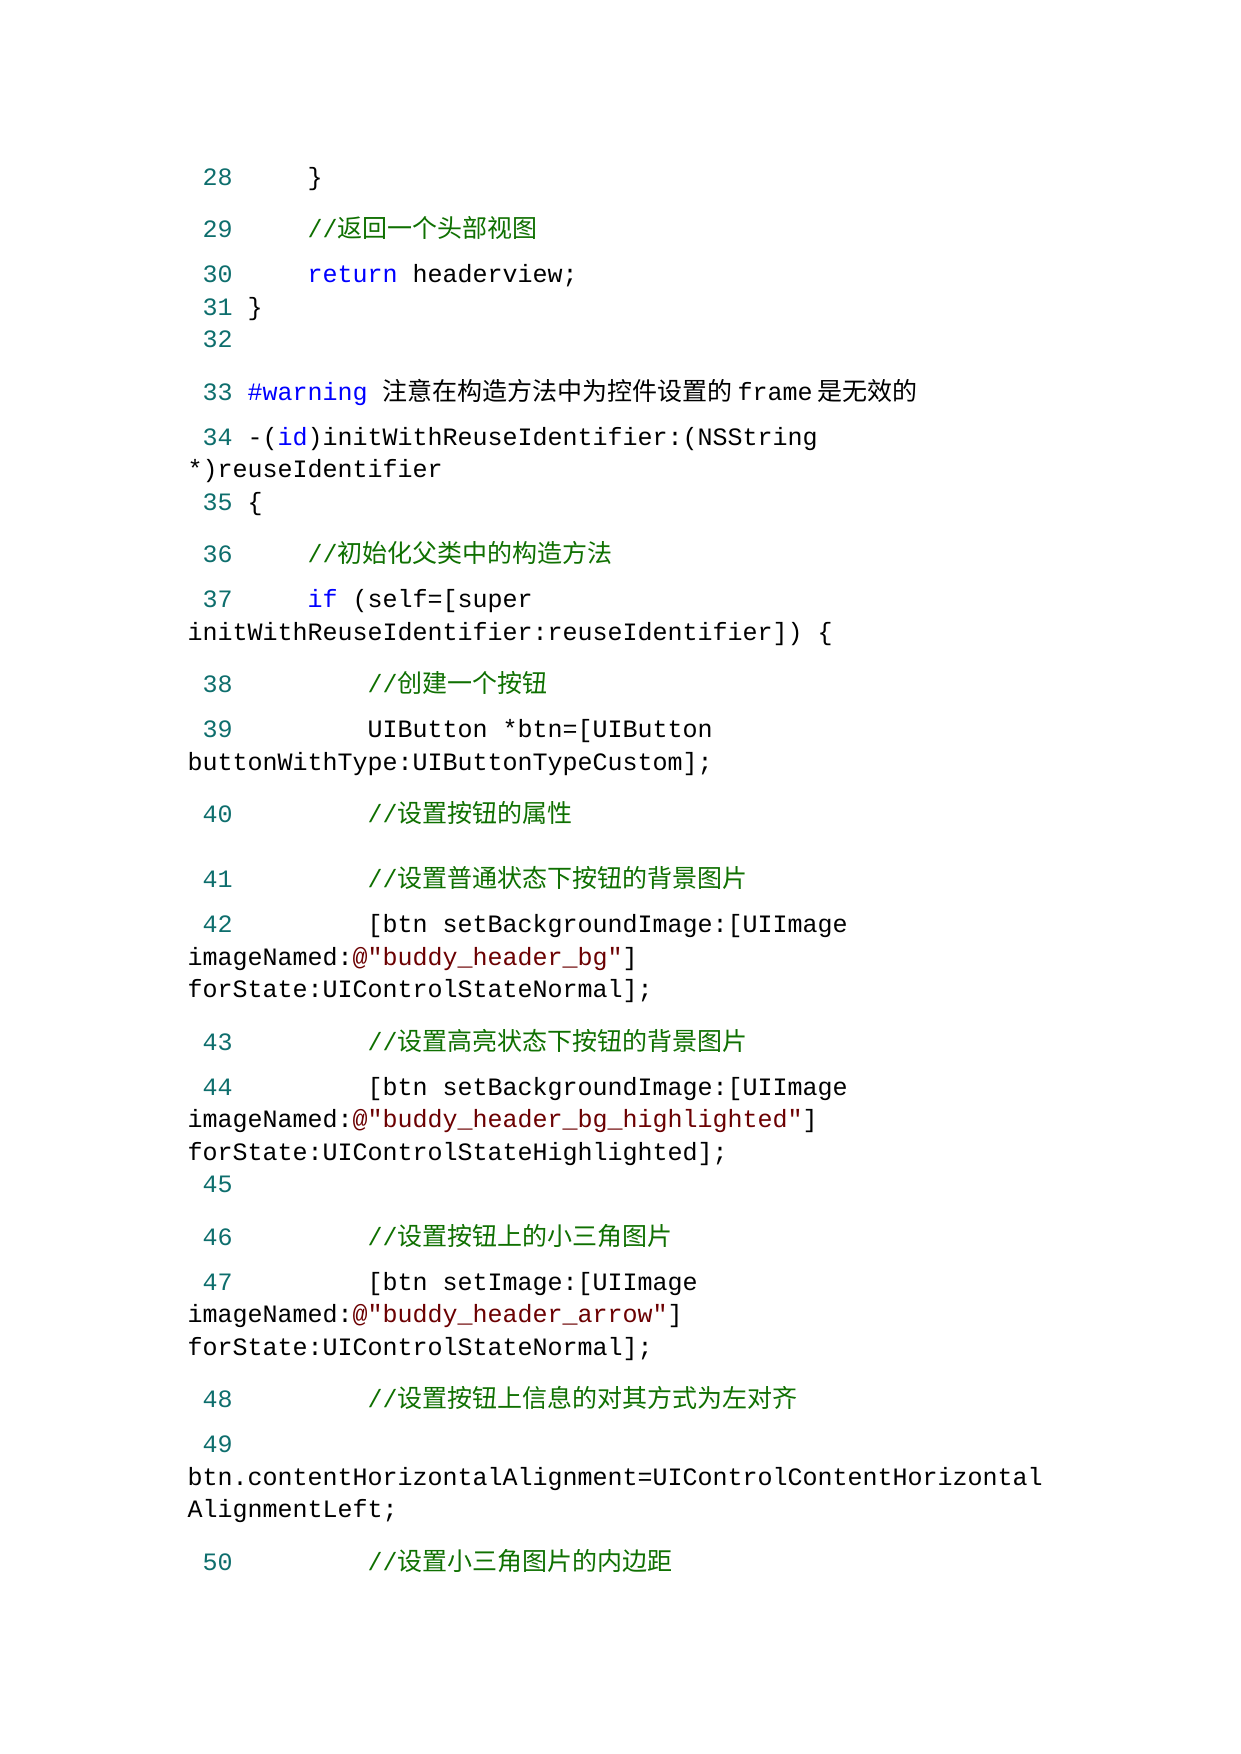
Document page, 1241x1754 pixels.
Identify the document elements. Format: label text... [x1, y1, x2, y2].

text 32 [187, 324, 1053, 357]
text 35 { [187, 487, 1053, 519]
text 39 UIButton *btn=[UIButton buttonWithType:UIButtonTypeCustom]; [187, 714, 1053, 779]
text 48 //设置按钮上信息的对其方式为左对齐 [187, 1364, 1053, 1429]
text 36 //初始化父类中的构造方法 [187, 519, 1053, 584]
text 37 if (self=[super initWithReuseIdentifier:reuseIdentifier]) { [187, 584, 1053, 649]
text 33 #warning 注意在构造方法中为控件设置的frame是无效的 [187, 357, 1053, 422]
text 31 } [187, 292, 1053, 324]
text 34 -(id)initWithReuseIdentifier:(NSString *)reuseIdentifier [187, 422, 1053, 487]
text 28 } [187, 162, 1053, 194]
text 29 //返回一个头部视图 [187, 194, 1053, 259]
text 45 [187, 1169, 1053, 1202]
text 41 //设置普通状态下按钮的背景图片 [187, 844, 1053, 909]
text 42 [btn setBackgroundImage:[UIImage imageNamed:@"buddy_header_bg"] forState:UIControlStateNormal]; [187, 909, 1053, 1007]
text 46 //设置按钮上的小三角图片 [187, 1202, 1053, 1267]
text 50 //设置小三角图片的内边距 [187, 1527, 1053, 1592]
text 49 btn.contentHorizontalAlignment=UIControlContentHorizontalAlignmentLeft; [187, 1429, 1053, 1527]
text 47 [btn setImage:[UIImage imageNamed:@"buddy_header_arrow"] forState:UIControlStateNormal]; [187, 1267, 1053, 1364]
text 44 [btn setBackgroundImage:[UIImage imageNamed:@"buddy_header_bg_highlighted"] forState:UIControlStateHighlighted]; [187, 1072, 1053, 1169]
text 38 //创建一个按钮 [187, 649, 1053, 714]
text 30 return headerview; [187, 259, 1053, 292]
text 43 //设置高亮状态下按钮的背景图片 [187, 1007, 1053, 1072]
text 40 //设置按钮的属性 [187, 779, 1053, 844]
